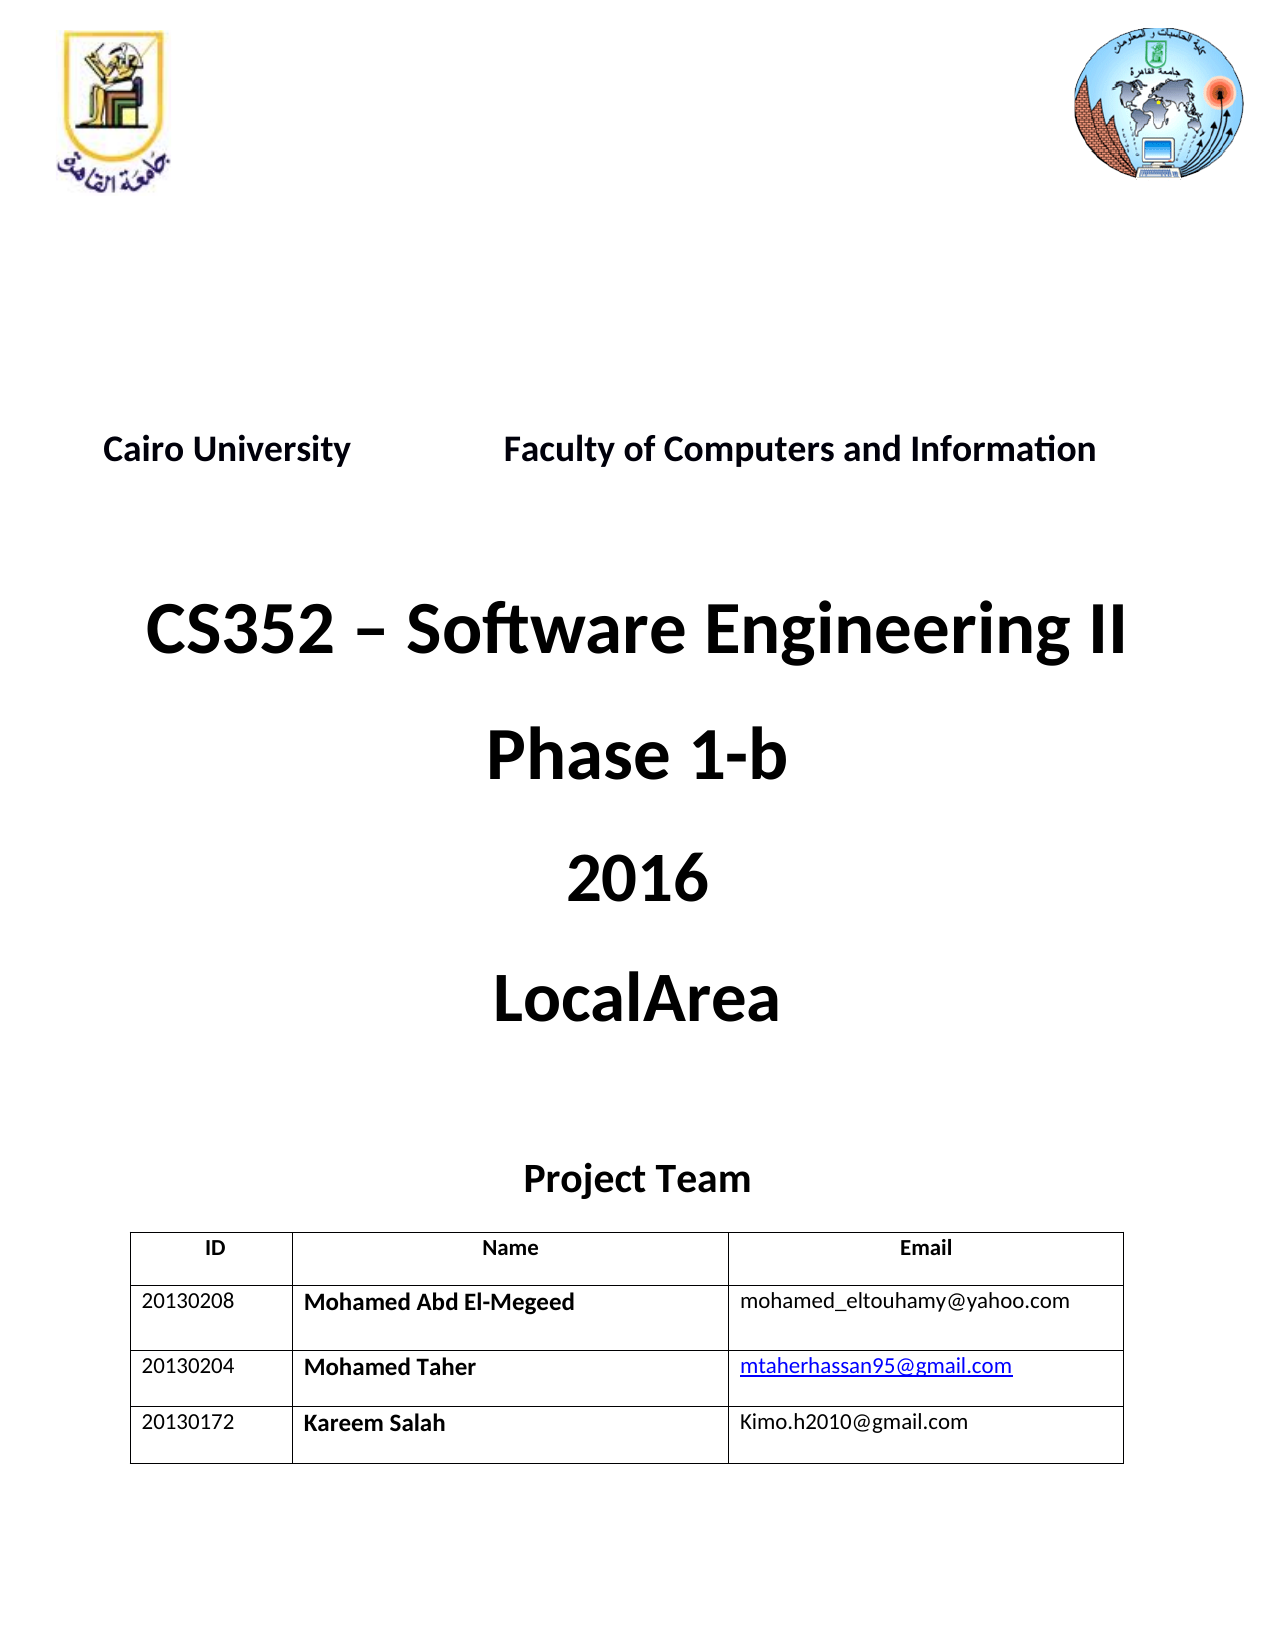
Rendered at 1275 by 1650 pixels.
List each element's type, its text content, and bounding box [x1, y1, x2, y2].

text CS352 – Software Engineering II [75, 581, 1200, 672]
table_cell Kareem Salah [293, 1407, 728, 1462]
table_cell Kimo.h2010@gmail.com [729, 1407, 1123, 1462]
table_cell Mohamed Taher [293, 1351, 728, 1406]
table_header ID [131, 1233, 292, 1285]
table_cell 20130208 [131, 1286, 292, 1350]
table_header Name [293, 1233, 728, 1285]
text LocalArea [75, 953, 1200, 1039]
subtitle Cairo University Faculty of Computers and Information [75, 425, 1200, 471]
table_cell mohamed_eltouhamy@yahoo.com [729, 1286, 1123, 1350]
table_cell mtaherhassan95@gmail.com [729, 1351, 1123, 1406]
table_cell 20130204 [131, 1351, 292, 1406]
picture [55, 30, 172, 196]
text Phase 1-b [75, 707, 1200, 798]
text Project Team [75, 1152, 1200, 1203]
text 2016 [75, 833, 1200, 919]
table_header Email [729, 1233, 1123, 1285]
picture [1074, 28, 1245, 183]
table_cell Mohamed Abd El-Megeed [293, 1286, 728, 1350]
table_cell 20130172 [131, 1407, 292, 1462]
